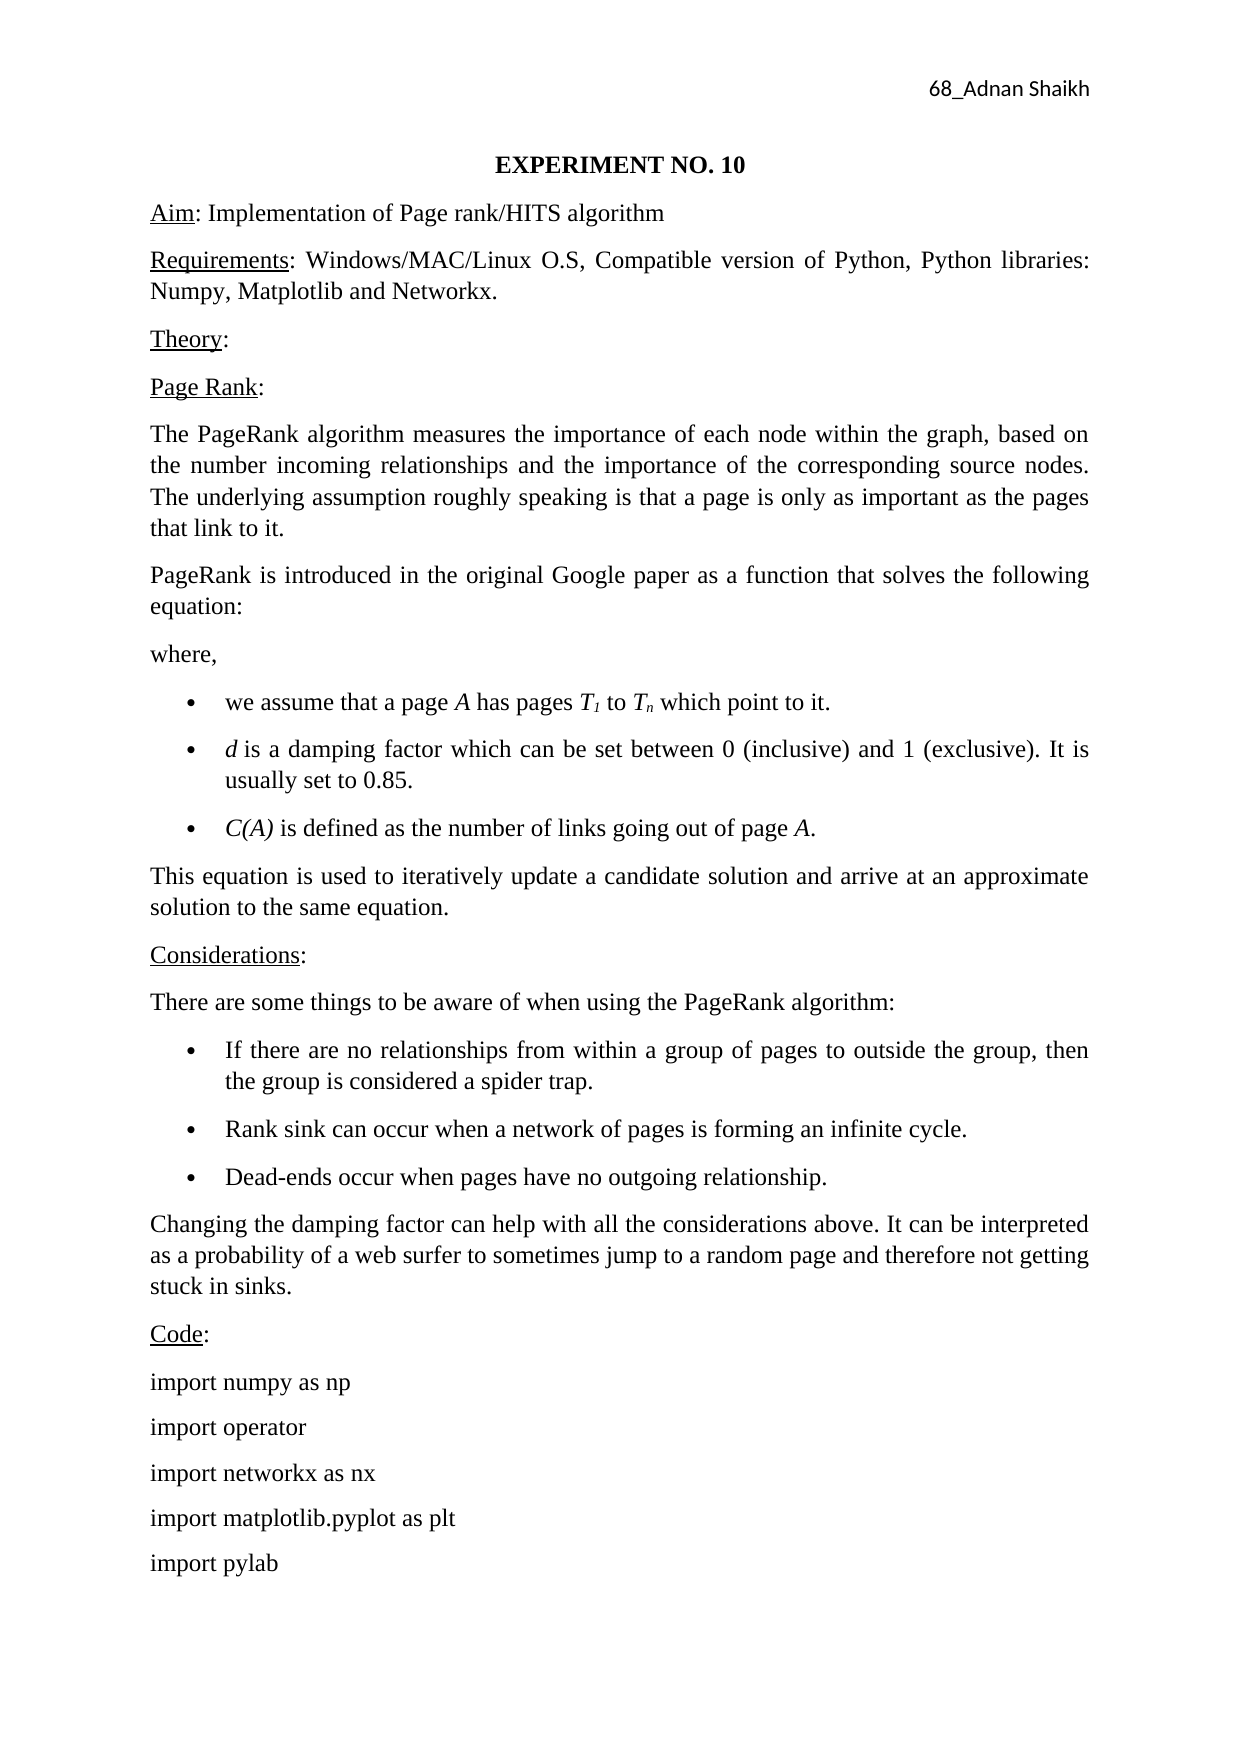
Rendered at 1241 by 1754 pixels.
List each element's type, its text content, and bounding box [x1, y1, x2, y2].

text import matplotlib.pyplot as plt [150, 1503, 1090, 1532]
text Code: [150, 1319, 1090, 1348]
text This equation is used to iteratively update a candidate solution and arrive at an approximate solution to the same equation. [150, 861, 1090, 921]
text Changing the damping factor can help with all the considerations above. It can be interpreted as a probability of a web surfer to sometimes jump to a random page and therefore not getting stuck in sinks. [150, 1209, 1090, 1300]
text import pylab [150, 1548, 1090, 1577]
text import numpy as np [150, 1367, 1090, 1396]
text where, [150, 639, 1090, 668]
text There are some things to be aware of when using the PageRank algorithm: [150, 987, 1090, 1016]
text Theory: [150, 324, 1090, 353]
text import networkx as nx [150, 1458, 1090, 1486]
text Aim: Implementation of Page rank/HITS algorithm [150, 198, 1090, 226]
text import operator [150, 1412, 1090, 1441]
list If there are no relationships from within a group of pages to outside the group, then the group is considered a spider trap. [187, 1035, 1090, 1095]
list we assume that a page A has pages T1 to Tn which point to it. [187, 687, 1090, 716]
list d is a damping factor which can be set between 0 (inclusive) and 1 (exclusive). It is usually set to 0.85. [187, 734, 1090, 794]
list C(A) is defined as the number of links going out of page A. [187, 813, 1090, 842]
text Requirements: Windows/MAC/Linux O.S, Compatible version of Python, Python libraries: Numpy, Matplotlib and Networkx. [150, 245, 1090, 305]
text The PageRank algorithm measures the importance of each node within the graph, based on the number incoming relationships and the importance of the corresponding source nodes. The underlying assumption roughly speaking is that a page is only as important as the pages that link to it. [150, 419, 1090, 541]
list Dead-ends occur when pages have no outgoing relationship. [187, 1162, 1090, 1190]
list Rank sink can occur when a network of pages is forming an infinite cycle. [187, 1114, 1090, 1143]
text Considerations: [150, 940, 1090, 968]
text Page Rank: [150, 372, 1090, 401]
text PageRank is introduced in the original Google paper as a function that solves the following equation: [150, 560, 1090, 620]
text EXPERIMENT NO. 10 [150, 150, 1090, 179]
